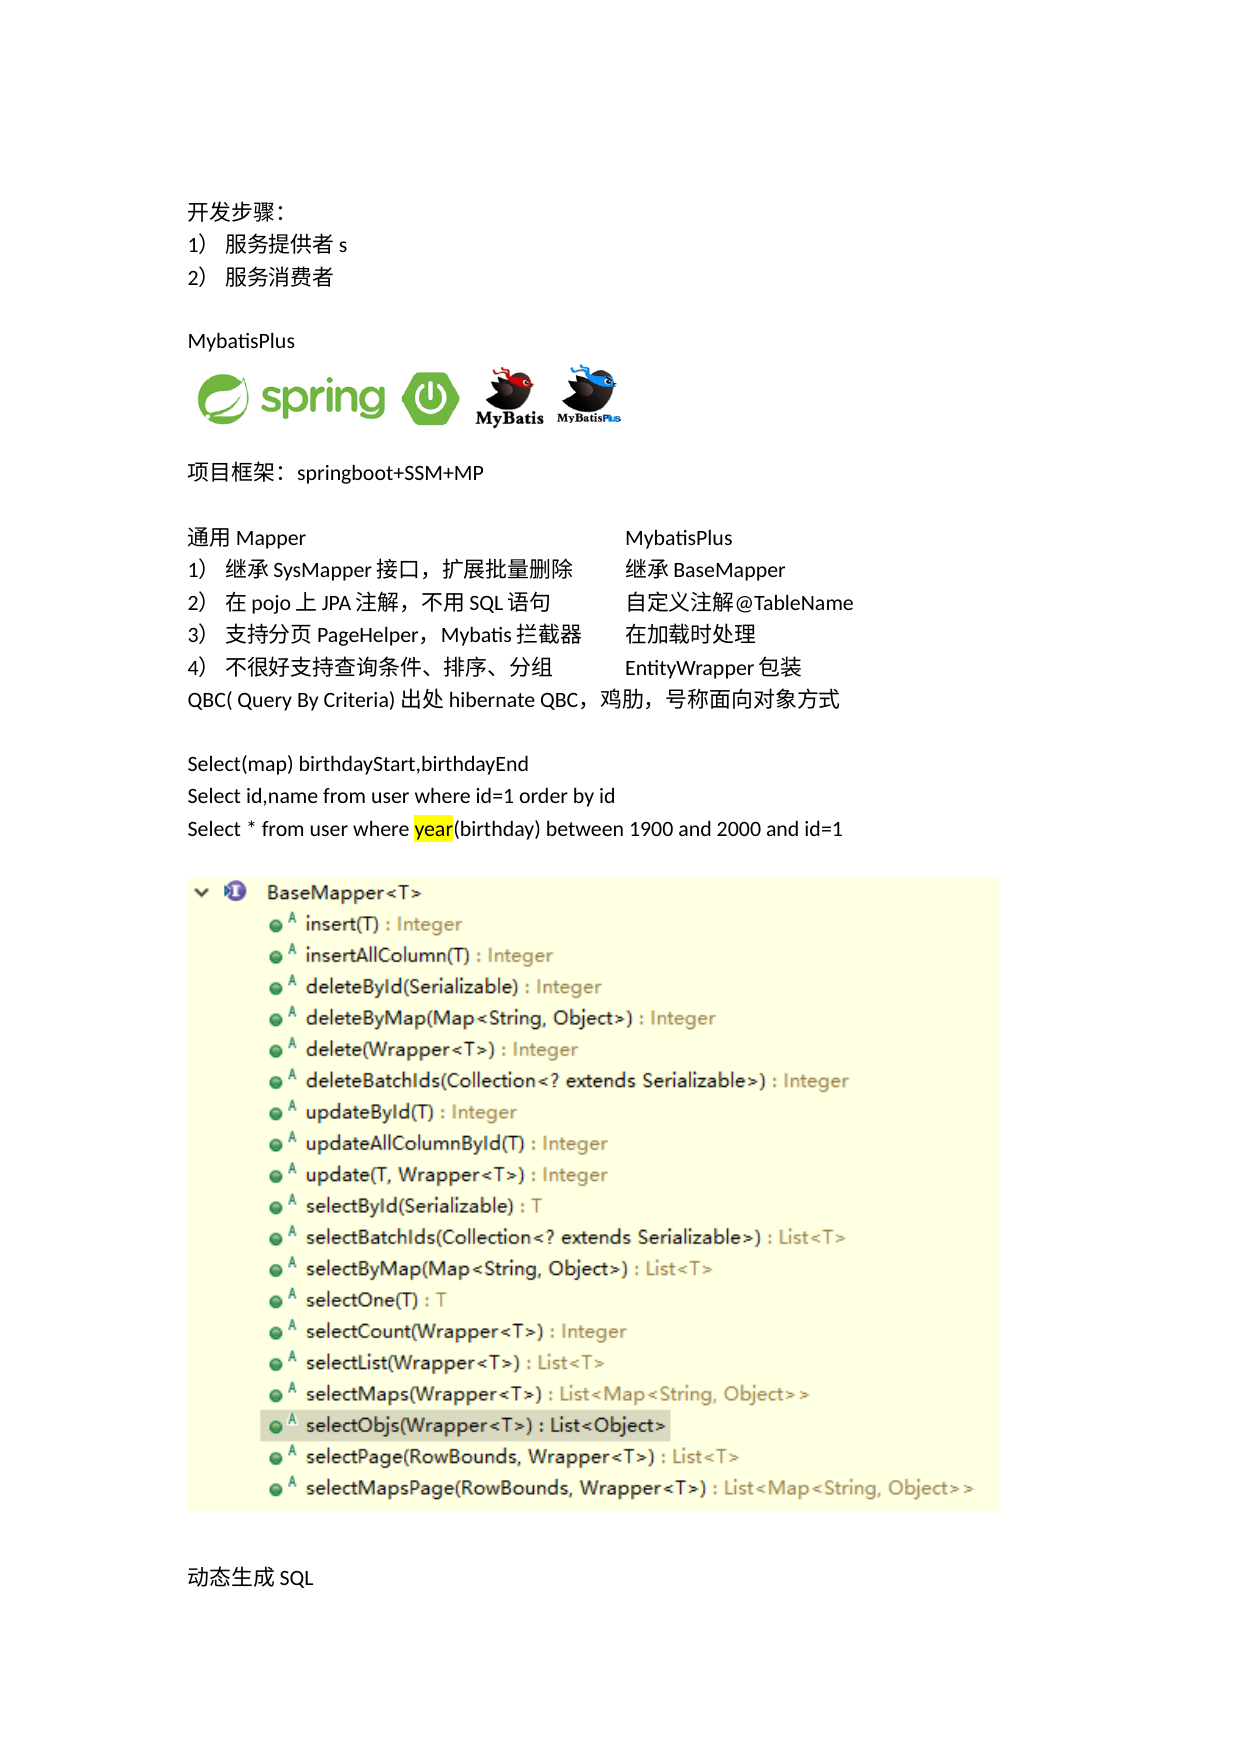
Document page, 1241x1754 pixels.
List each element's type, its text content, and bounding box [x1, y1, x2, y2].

picture [187, 877, 1001, 1512]
list 不很好支持查询条件、排序、分组 EntityWrapper包装 [187, 649, 1053, 682]
picture [187, 357, 630, 435]
text Select id,name from user where id=1 order by id [187, 779, 1053, 812]
list 服务提供者s [187, 227, 1053, 259]
list 支持分页PageHelper，Mybatis拦截器 在加载时处理 [187, 617, 1053, 649]
text QBC( Query By Criteria) 出处hibernate QBC，鸡肋，号称面向对象方式 [187, 682, 1053, 714]
text Select * from user where year(birthday) between 1900 and 2000 and id=1 [187, 812, 1053, 844]
list 继承SysMapper接口，扩展批量删除 继承BaseMapper [187, 552, 1053, 584]
text MybatisPlus [187, 324, 1053, 357]
text 项目框架：springboot+SSM+MP [187, 454, 1053, 487]
text Select(map) birthdayStart,birthdayEnd [187, 747, 1053, 779]
text 动态生成SQL [187, 1559, 1053, 1592]
text 开发步骤： [187, 194, 1053, 227]
list 服务消费者 [187, 259, 1053, 292]
list 在pojo上JPA注解，不用SQL语句 自定义注解@TableName [187, 584, 1053, 617]
text 通用Mapper MybatisPlus [187, 519, 1053, 552]
